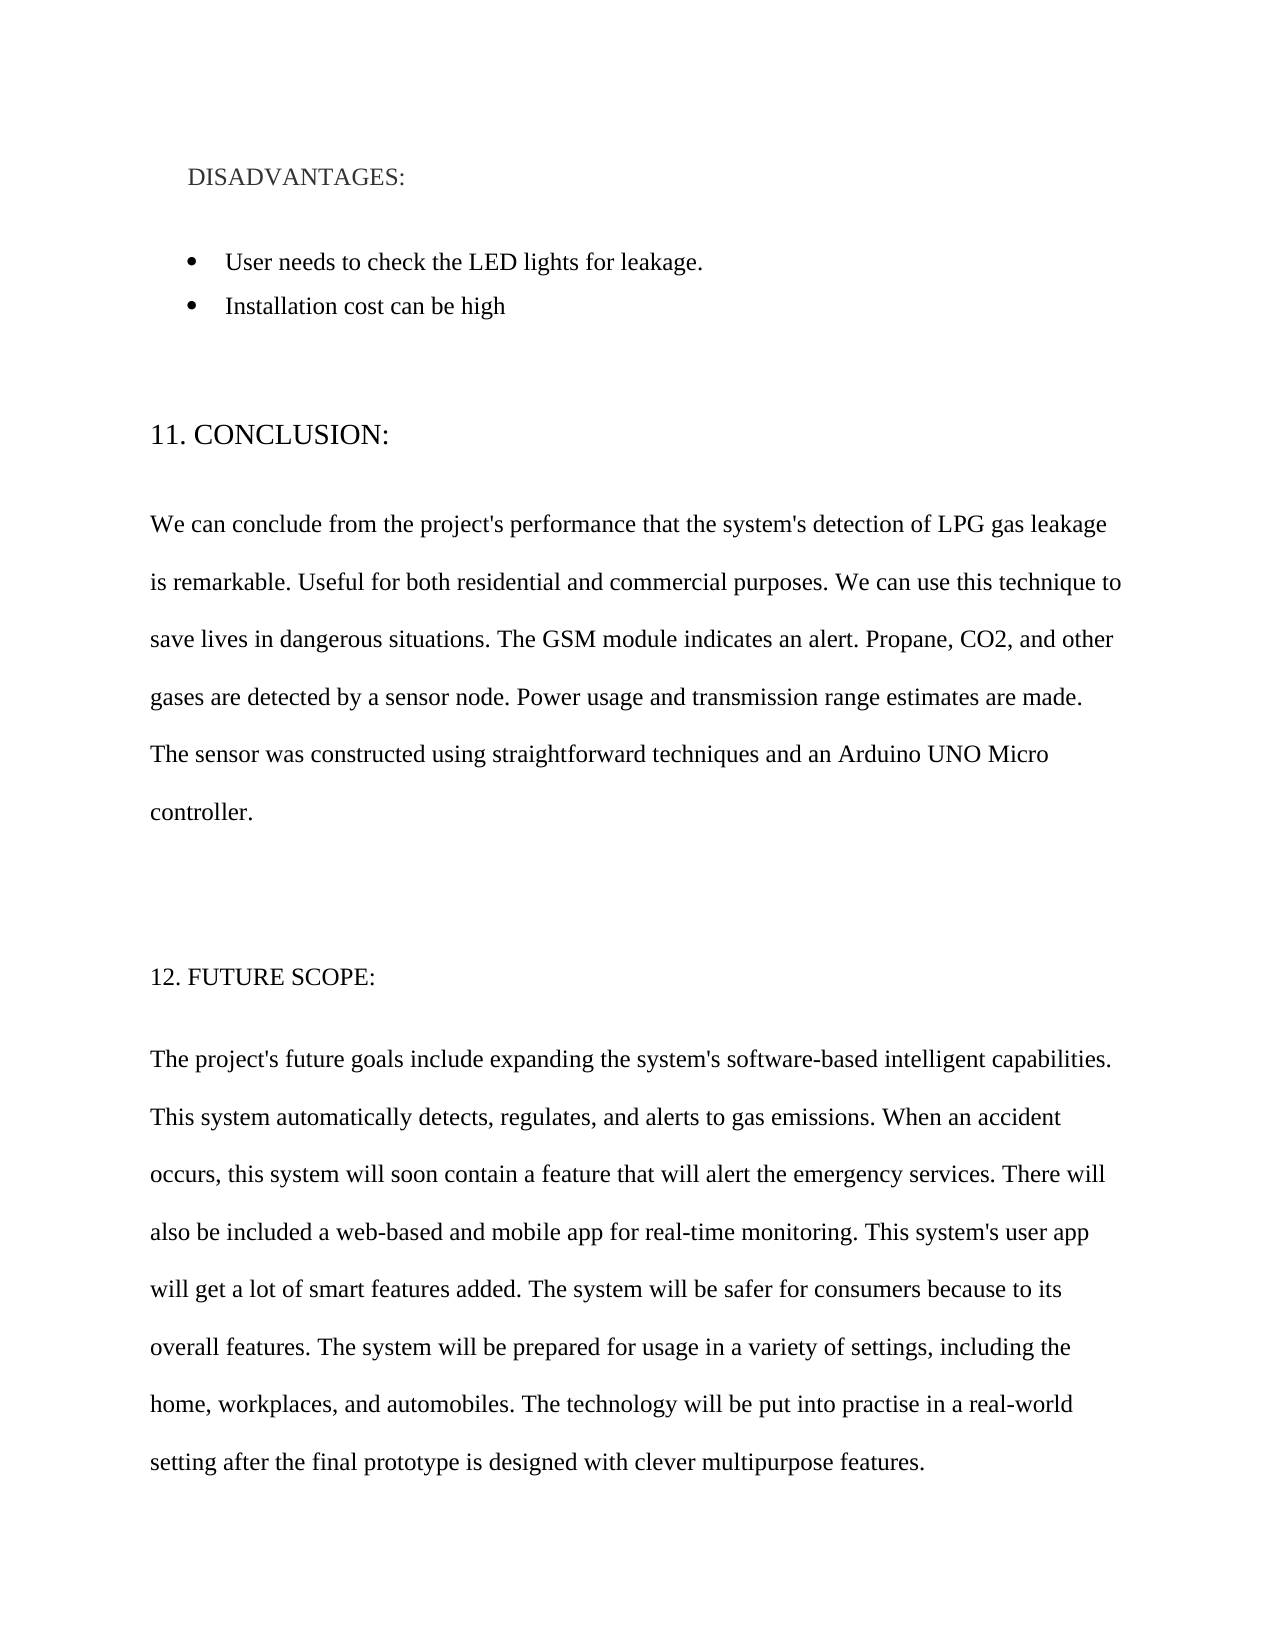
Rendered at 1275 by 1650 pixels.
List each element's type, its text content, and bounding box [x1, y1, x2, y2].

list User needs to check the LED lights for leakage. [187, 247, 1125, 276]
text The project's future goals include expanding the system's software-based intelligent capabilities. This system automatically detects, regulates, and alerts to gas emissions. When an accident occurs, this system will soon contain a feature that will alert the emergency services. There will also be included a web-based and mobile app for real-time monitoring. This system's user app will get a lot of smart features added. The system will be safer for consumers because to its overall features. The system will be prepared for usage in a variety of settings, including the home, workplaces, and automobiles. The technology will be put into practise in a real-world setting after the final prototype is designed with clever multipurpose features. [150, 1044, 1125, 1476]
text 12. FUTURE SCOPE: [150, 962, 1125, 991]
list Installation cost can be high [187, 291, 1125, 319]
text DISADVANTAGES: [150, 150, 1122, 191]
text We can conclude from the project's performance that the system's detection of LPG gas leakage is remarkable. Useful for both residential and commercial purposes. We can use this technique to save lives in dangerous situations. The GSM module indicates an alert. Propane, CO2, and other gases are detected by a sensor node. Power usage and transmission range estimates are made. The sensor was constructed using straightforward techniques and an Arduino UNO Micro controller. [150, 509, 1125, 826]
text 11. CONCLUSION: [150, 417, 1125, 451]
